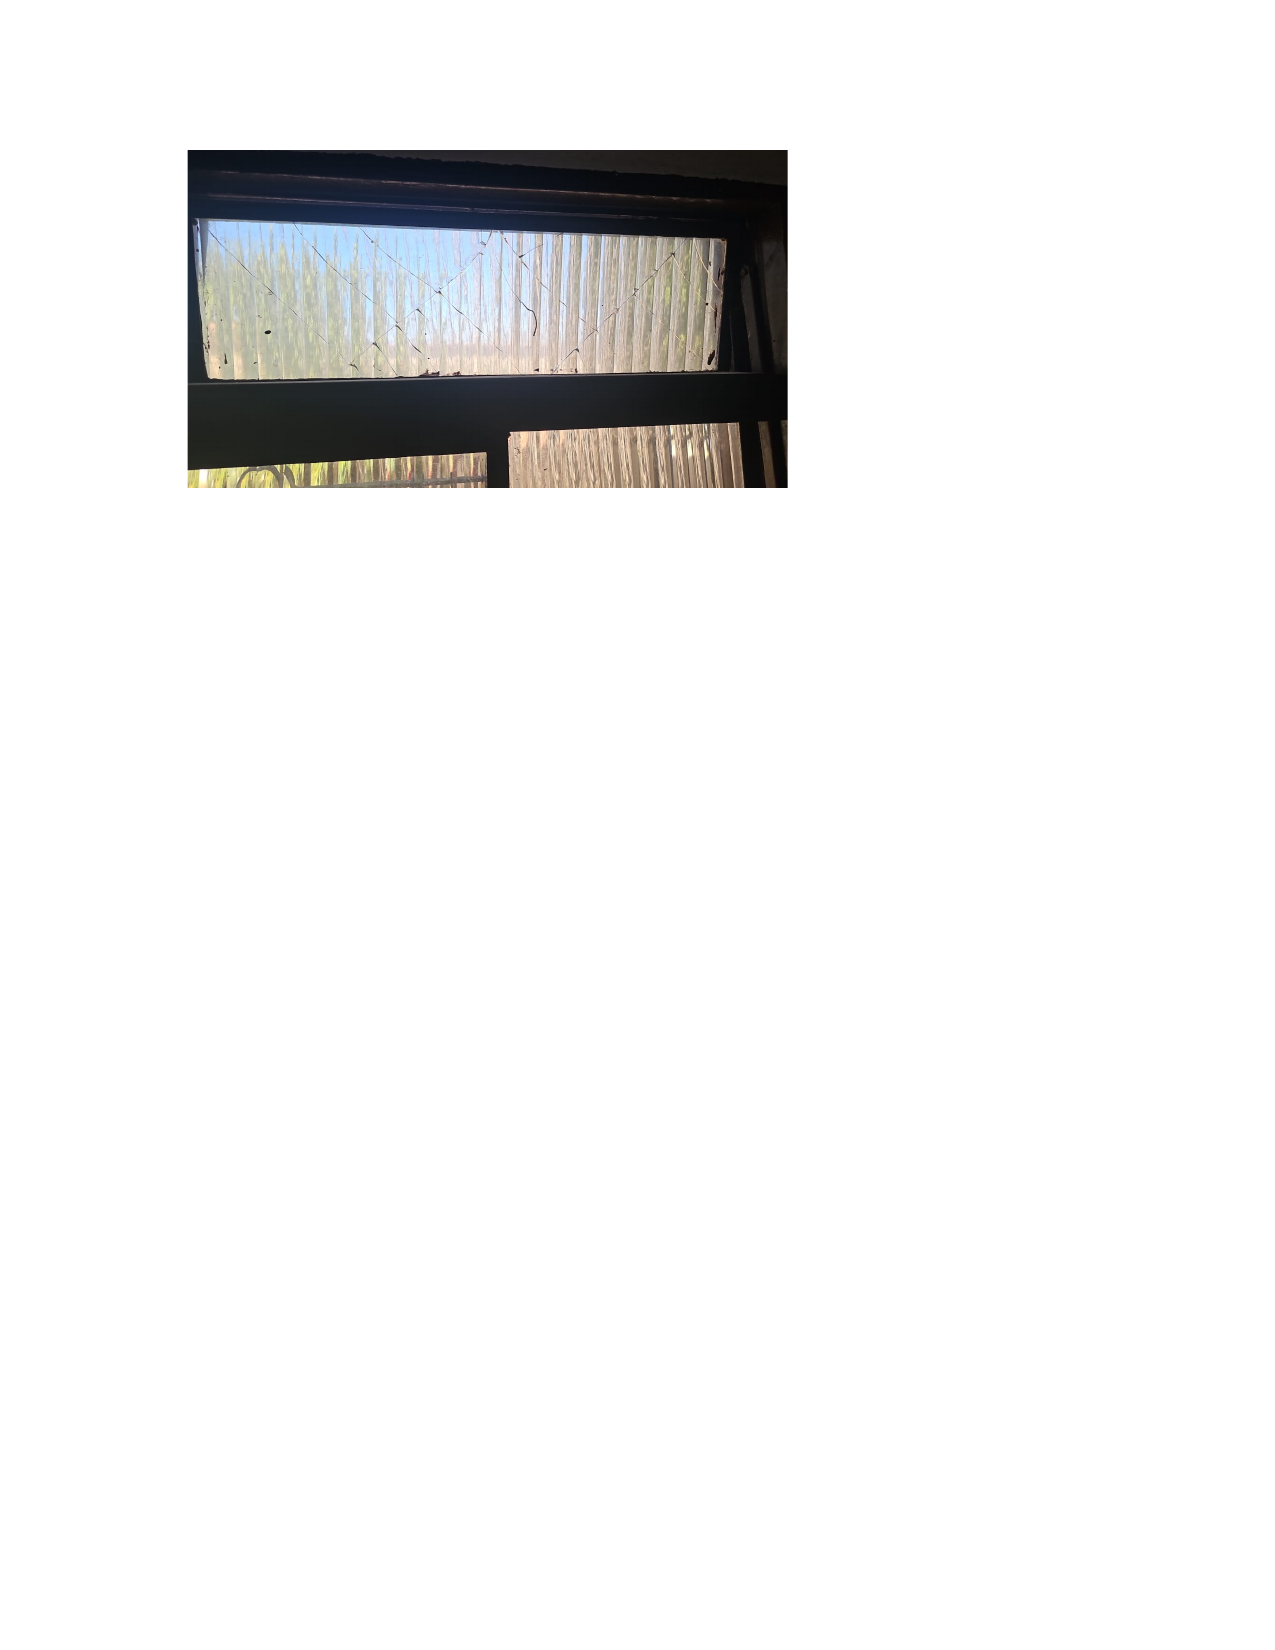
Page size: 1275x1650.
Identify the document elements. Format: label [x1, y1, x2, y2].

picture [187, 150, 788, 488]
